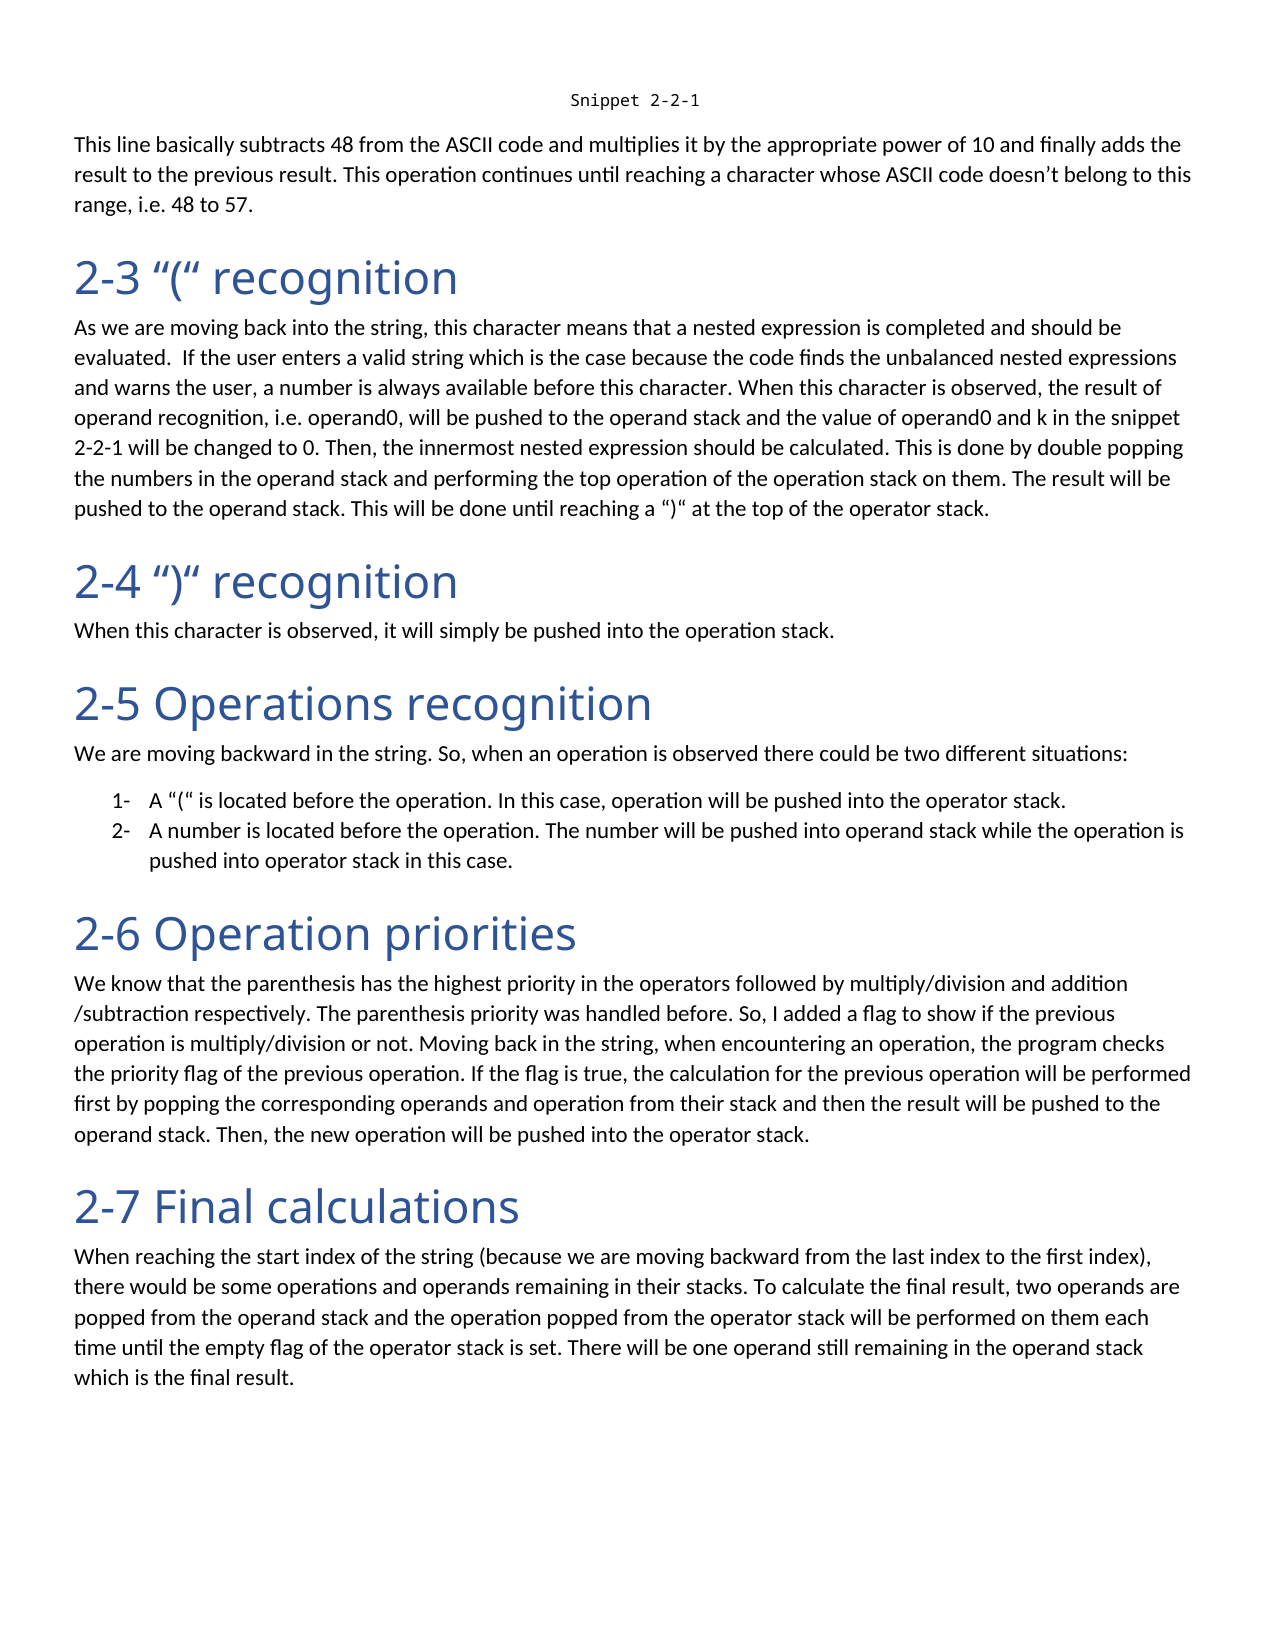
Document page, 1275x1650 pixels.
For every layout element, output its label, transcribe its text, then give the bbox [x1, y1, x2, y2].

text We know that the parenthesis has the highest priority in the operators followed by multiply/division and addition /subtraction respectively. The parenthesis priority was handled before. So, I added a flag to show if the previous operation is multiply/division or not. Moving back in the string, when encountering an operation, the program checks the priority flag of the previous operation. If the flag is true, the calculation for the previous operation will be performed first by popping the corresponding operands and operation from their stack and then the result will be pushed to the operand stack. Then, the new operation will be pushed into the operator stack. [74, 969, 1196, 1148]
subtitle 2-7 Final calculations [74, 1175, 1196, 1237]
subtitle 2-3 “(“ recognition [74, 245, 1196, 308]
subtitle 2-4 “)“ recognition [74, 549, 1196, 612]
text We are moving backward in the string. So, when an operation is observed there could be two different situations: [74, 739, 1196, 767]
list A “(“ is located before the operation. In this case, operation will be pushed into the operator stack. [111, 786, 1196, 814]
list A number is located before the operation. The number will be pushed into operand stack while the operation is pushed into operator stack in this case. [111, 816, 1196, 874]
text As we are moving back into the string, this character means that a nested expression is completed and should be evaluated. If the user enters a valid string which is the case because the code finds the unbalanced nested expressions and warns the user, a number is always available before this character. When this character is observed, the result of operand recognition, i.e. operand0, will be pushed to the operand stack and the value of operand0 and k in the snippet 2-2-1 will be changed to 0. Then, the innermost nested expression should be calculated. This is done by double popping the numbers in the operand stack and performing the top operation of the operation stack on them. The result will be pushed to the operand stack. This will be done until reaching a “)“ at the top of the operator stack. [74, 313, 1196, 522]
subtitle 2-6 Operation priorities [74, 901, 1196, 964]
text This line basically subtracts 48 from the ASCII code and multiplies it by the appropriate power of 10 and finally adds the result to the previous result. This operation continues until reaching a character whose ASCII code doesn’t belong to this range, i.e. 48 to 57. [74, 130, 1196, 218]
text When this character is observed, it will simply be pushed into the operation stack. [74, 616, 1196, 644]
text When reaching the start index of the string (because we are moving backward from the last index to the first index), there would be some operations and operands remaining in their stacks. To calculate the final result, two operands are popped from the operand stack and the operation popped from the operator stack will be performed on them each time until the empty flag of the operator stack is set. There will be one operand still remaining in the operand stack which is the final result. [74, 1242, 1196, 1391]
text Snippet 2-2-1 [74, 89, 1196, 111]
subtitle 2-5 Operations recognition [74, 672, 1196, 734]
